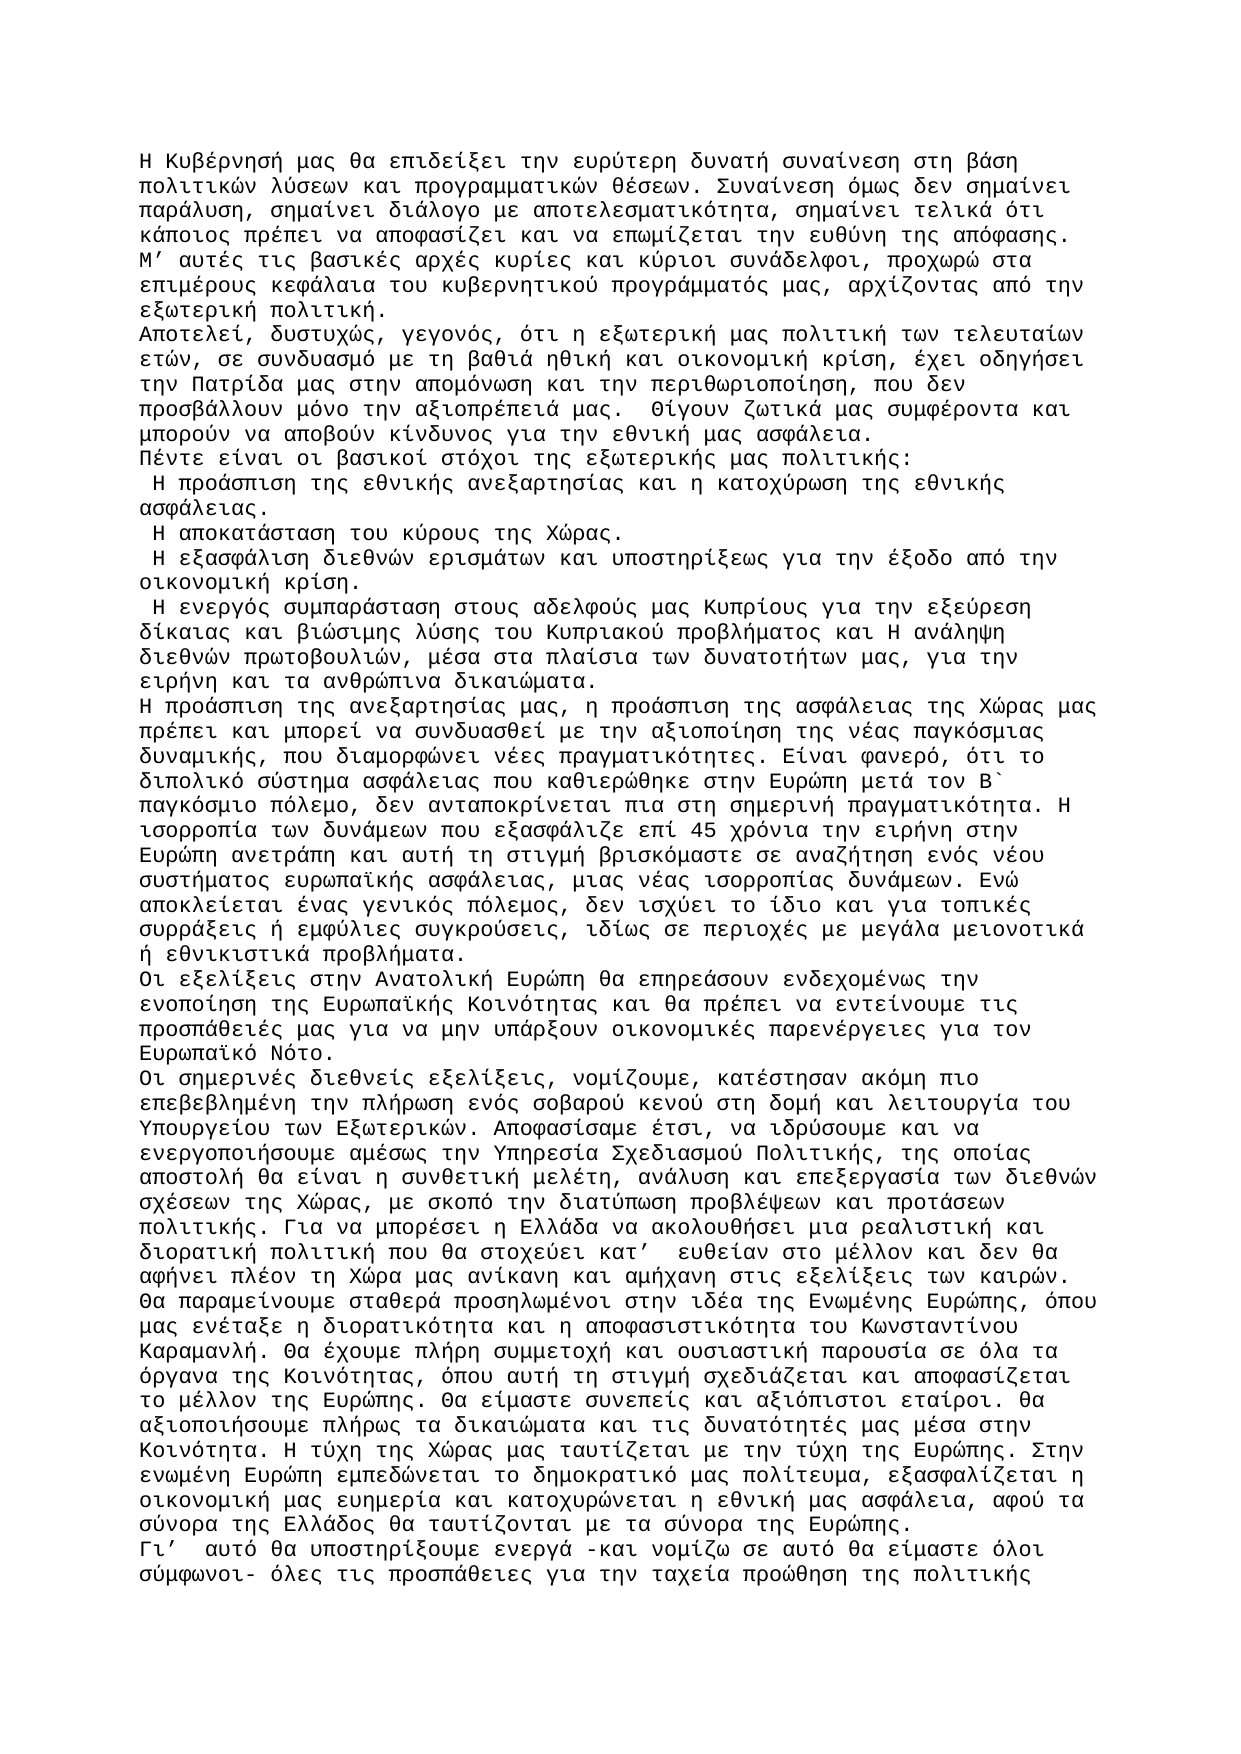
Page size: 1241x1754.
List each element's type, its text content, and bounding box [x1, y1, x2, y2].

text Οι εξελίξεις στην Ανατολική Ευρώπη θα επηρεάσουν ενδεχομένως την ενοποίηση της Ευρωπαϊκής Κοινότητας και θα πρέπει να εντείνουμε τις προσπάθειές μας για να μην υπάρξουν οικονομικές παρενέργειες για τον Ευρωπαϊκό Νότο. [139, 968, 1101, 1067]
text Μ’ αυτές τις βασικές αρχές κυρίες και κύριοι συνάδελφοι, προχωρώ στα επιμέρους κεφάλαια του κυβερνητικού προγράμματός μας, αρχίζοντας από την εξωτερική πολιτική. [139, 249, 1101, 323]
text Αποτελεί, δυστυχώς, γεγονός, ότι η εξωτερική μας πολιτική των τελευταίων ετών, σε συνδυασμό με τη βαθιά ηθική και οικονομική κρίση, έχει οδηγήσει την Πατρίδα μας στην απομόνωση και την περιθωριοποίηση, που δεν προσβάλλουν μόνο την αξιοπρέπειά μας. Θίγουν ζωτικά μας συμφέροντα και μπορούν να αποβούν κίνδυνος για την εθνική μας ασφάλεια. [139, 323, 1101, 447]
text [139, 1538, 1101, 1588]
text Η ενεργός συμπαράσταση στους αδελφούς μας Κυπρίους για την εξεύρεση δίκαιας και βιώσιμης λύσης του Κυπριακού προβλήματος και Η ανάληψη διεθνών πρωτοβουλιών, μέσα στα πλαίσια των δυνατοτήτων μας, για την ειρήνη και τα ανθρώπινα δικαιώματα. [139, 596, 1101, 695]
text Η αποκατάσταση του κύρους της Χώρας. [139, 522, 1101, 547]
text Η Κυβέρνησή μας θα επιδείξει την ευρύτερη δυνατή συναίνεση στη βάση πολιτικών λύσεων και προγραμματικών θέσεων. Συναίνεση όμως δεν σημαίνει παράλυση, σημαίνει διάλογο με αποτελεσματικότητα, σημαίνει τελικά ότι κάποιος πρέπει να αποφασίζει και να επωμίζεται την ευθύνη της απόφασης. [139, 150, 1101, 249]
text Οι σημερινές διεθνείς εξελίξεις, νομίζουμε, κατέστησαν ακόμη πιο επεβεβλημένη την πλήρωση ενός σοβαρού κενού στη δομή και λειτουργία του Υπουργείου των Εξωτερικών. Αποφασίσαμε έτσι, να ιδρύσουμε και να ενεργοποιήσουμε αμέσως την Υπηρεσία Σχεδιασμού Πολιτικής, της οποίας αποστολή θα είναι η συνθετική μελέτη, ανάλυση και επεξεργασία των διεθνών σχέσεων της Χώρας, με σκοπό την διατύπωση προβλέψεων και προτάσεων πολιτικής. Για να μπορέσει η Ελλάδα να ακολουθήσει μια ρεαλιστική και διορατική πολιτική που θα στοχεύει κατ’ ευθείαν στο μέλλον και δεν θα αφήνει πλέον τη Χώρα μας ανίκανη και αμήχανη στις εξελίξεις των καιρών. Θα παραμείνουμε σταθερά προσηλωμένοι στην ιδέα της Ενωμένης Ευρώπης, όπου μας ενέταξε η διορατικότητα και η αποφασιστικότητα του Κωνσταντίνου Καραμανλή. Θα έχουμε πλήρη συμμετοχή και ουσιαστική παρουσία σε όλα τα όργανα της Κοινότητας, όπου αυτή τη στιγμή σχεδιάζεται και αποφασίζεται το μέλλον της Ευρώπης. Θα είμαστε συνεπείς και αξιόπιστοι εταίροι. θα αξιοποιήσουμε πλήρως τα δικαιώματα και τις δυνατότητές μας μέσα στην Κοινότητα. Η τύχη της Χώρας μας ταυτίζεται με την τύχη της Ευρώπης. Στην ενωμένη Ευρώπη εμπεδώνεται το δημοκρατικό μας πολίτευμα, εξασφαλίζεται η οικονομική μας ευημερία και κατοχυρώνεται η εθνική μας ασφάλεια, αφού τα σύνορα της Ελλάδος θα ταυτίζονται με τα σύνορα της Ευρώπης. [139, 1067, 1101, 1538]
text Η προάσπιση της ανεξαρτησίας μας, η προάσπιση της ασφάλειας της Χώρας μας πρέπει και μπορεί να συνδυασθεί με την αξιοποίηση της νέας παγκόσμιας δυναμικής, που διαμορφώνει νέες πραγματικότητες. Είναι φανερό, ότι το διπολικό σύστημα ασφάλειας που καθιερώθηκε στην Ευρώπη μετά τον Β` παγκόσμιο πόλεμο, δεν ανταποκρίνεται πια στη σημερινή πραγματικότητα. Η ισορροπία των δυνάμεων που εξασφάλιζε επί 45 χρόνια την ειρήνη στην Ευρώπη ανετράπη και αυτή τη στιγμή βρισκόμαστε σε αναζήτηση ενός νέου συστήματος ευρωπαϊκής ασφάλειας, μιας νέας ισορροπίας δυνάμεων. Ενώ αποκλείεται ένας γενικός πόλεμος, δεν ισχύει το ίδιο και για τοπικές συρράξεις ή εμφύλιες συγκρούσεις, ιδίως σε περιοχές με μεγάλα μειονοτικά ή εθνικιστικά προβλήματα. [139, 695, 1101, 968]
text Η εξασφάλιση διεθνών ερισμάτων και υποστηρίξεως για την έξοδο από την οικονομική κρίση. [139, 547, 1101, 596]
text Η προάσπιση της εθνικής ανεξαρτησίας και η κατοχύρωση της εθνικής ασφάλειας. [139, 472, 1101, 522]
text Πέντε είναι οι βασικοί στόχοι της εξωτερικής μας πολιτικής: [139, 447, 1101, 472]
